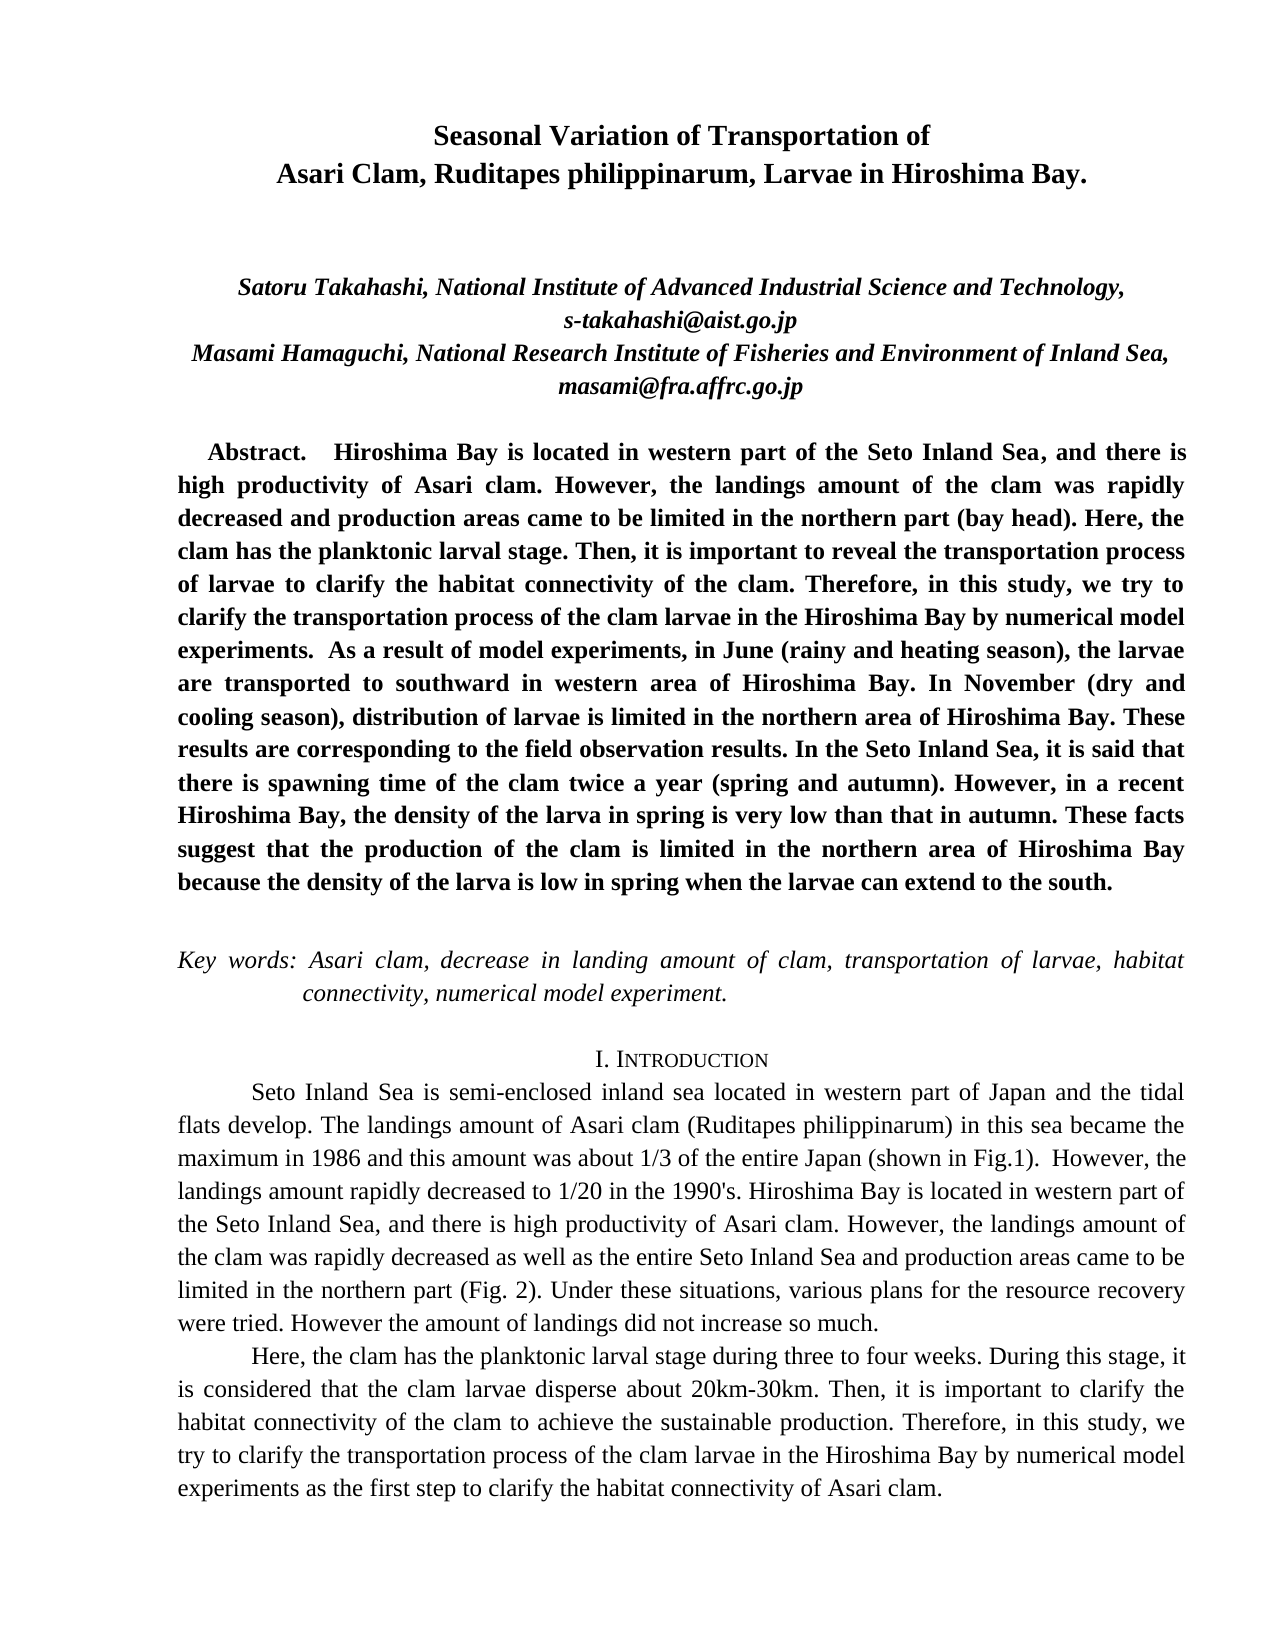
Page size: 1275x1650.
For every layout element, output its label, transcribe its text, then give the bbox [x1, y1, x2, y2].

title Asari Clam, Ruditapes philippinarum, Larvae in Hiroshima Bay. [177, 157, 1186, 190]
text Abstract. Hiroshima Bay is located in western part of the Seto Inland Sea, and there is high productivity of Asari clam. However, the landings amount of the clam was rapidly decreased and production areas came to be limited in the northern part (bay head). Here, the clam has the planktonic larval stage. Then, it is important to reveal the transportation process of larvae to clarify the habitat connectivity of the clam. Therefore, in this study, we try to clarify the transportation process of the clam larvae in the Hiroshima Bay by numerical model experiments. As a result of model experiments, in June (rainy and heating season), the larvae are transported to southward in western area of Hiroshima Bay. In November (dry and cooling season), distribution of larvae is limited in the northern area of Hiroshima Bay. These results are corresponding to the field observation results. In the Seto Inland Sea, it is said that there is spawning time of the clam twice a year (spring and autumn). However, in a recent Hiroshima Bay, the density of the larva in spring is very low than that in autumn. These facts suggest that the production of the clam is limited in the northern area of Hiroshima Bay because the density of the larva is low in spring when the larvae can extend to the south. [177, 437, 1186, 895]
text Satoru Takahashi, National Institute of Advanced Industrial Science and Technology, [177, 272, 1186, 301]
text Seto Inland Sea is semi-enclosed inland sea located in western part of Japan and the tidal flats develop. The landings amount of Asari clam (Ruditapes philippinarum) in this sea became the maximum in 1986 and this amount was about 1/3 of the entire Japan (shown in Fig.1). However, the landings amount rapidly decreased to 1/20 in the 1990's. Hiroshima Bay is located in western part of the Seto Inland Sea, and there is high productivity of Asari clam. However, the landings amount of the clam was rapidly decreased as well as the entire Seto Inland Sea and production areas came to be limited in the northern part (Fig. 2). Under these situations, various plans for the resource recovery were tried. However the amount of landings did not increase so much. [177, 1077, 1186, 1337]
text Key words: Asari clam, decrease in landing amount of clam, transportation of larvae, habitat connectivity, numerical model experiment. [177, 945, 1186, 1007]
text Here, the clam has the planktonic larval stage during three to four weeks. During this stage, it is considered that the clam larvae disperse about 20km-30km. Then, it is important to clarify the habitat connectivity of the clam to achieve the sustainable production. Therefore, in this study, we try to clarify the transportation process of the clam larvae in the Hiroshima Bay by numerical model experiments as the first step to clarify the habitat connectivity of Asari clam. [177, 1341, 1186, 1502]
text s-takahashi@aist.go.jp [177, 305, 1186, 334]
text I. Introduction [177, 1044, 1186, 1073]
title Seasonal Variation of Transportation of [177, 118, 1186, 152]
text Masami Hamaguchi, National Research Institute of Fisheries and Environment of Inland Sea, masami@fra.affrc.go.jp [177, 338, 1186, 400]
